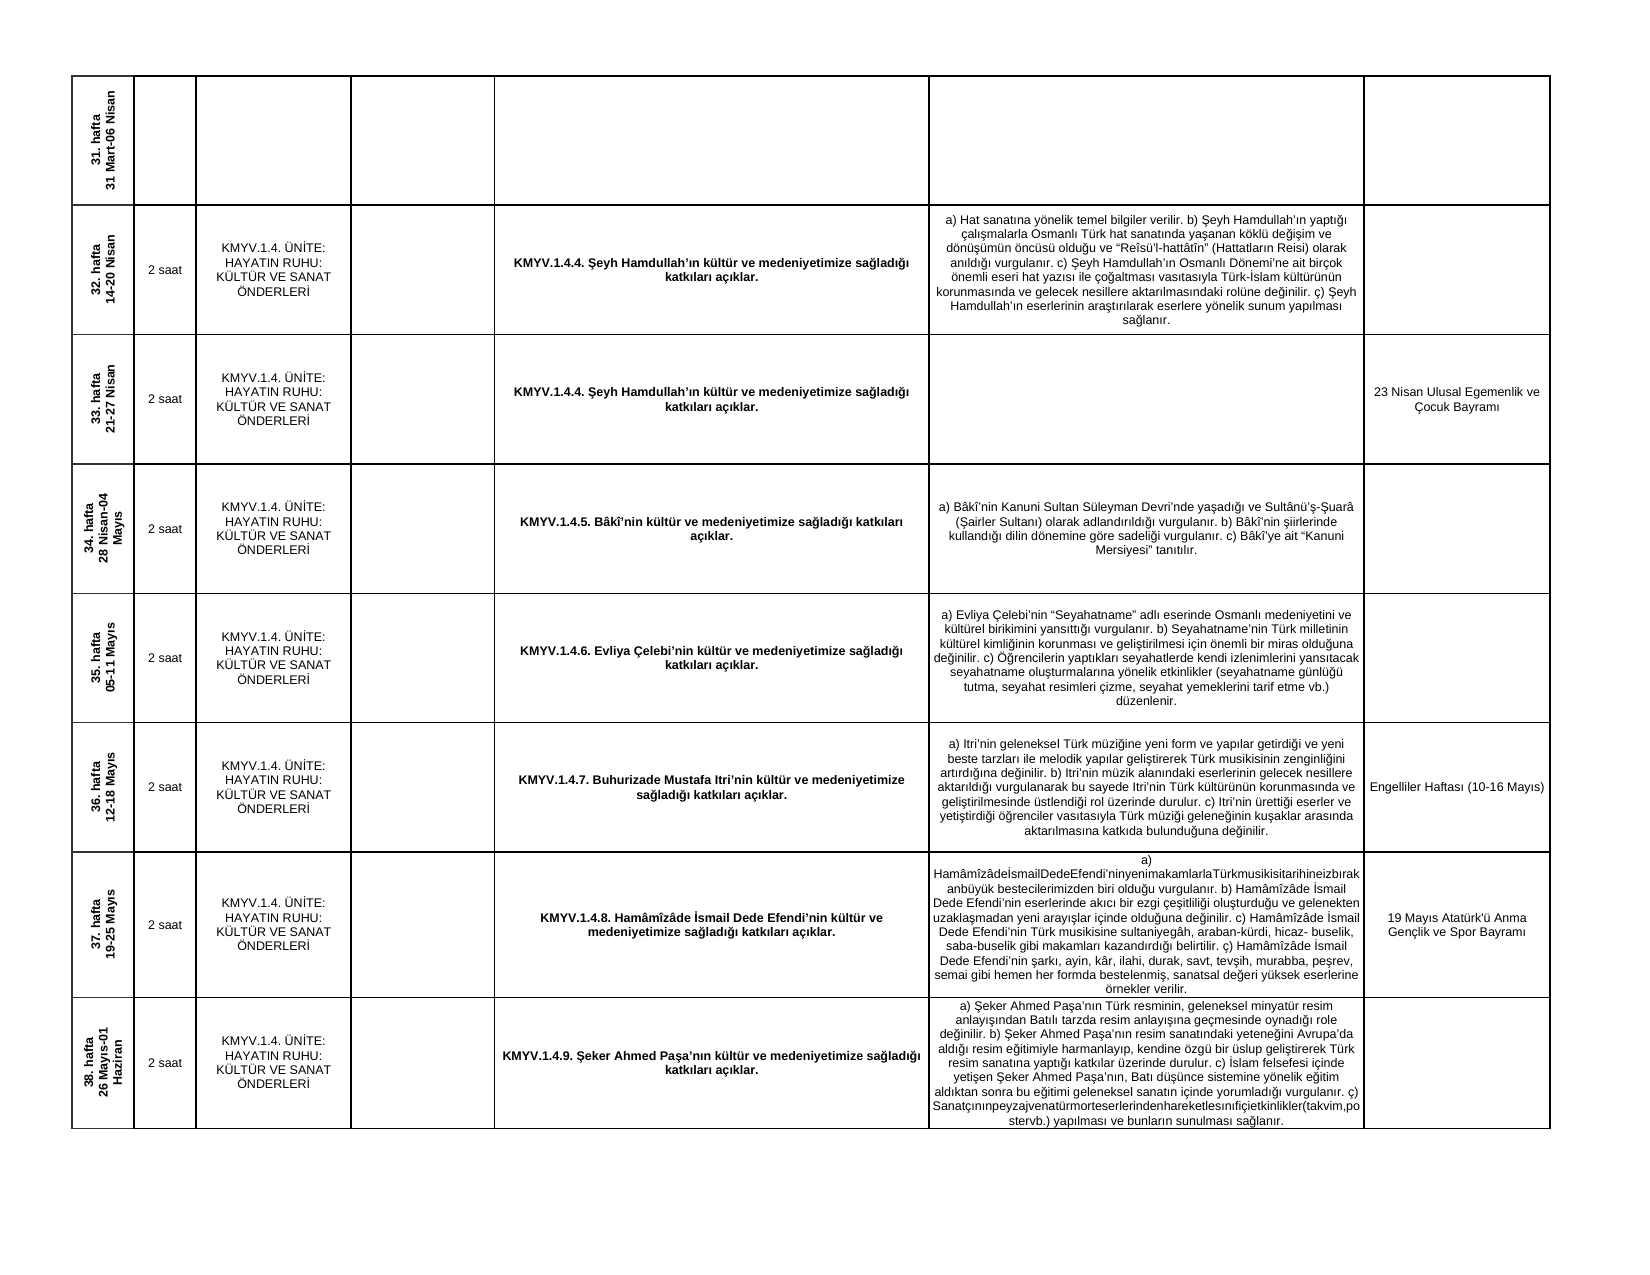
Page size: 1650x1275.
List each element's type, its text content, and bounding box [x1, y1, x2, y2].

table_cell 2 saat [135, 335, 195, 463]
table_cell 33. hafta 21-27 Nisan [73, 335, 133, 463]
table_cell [1365, 594, 1549, 722]
table_cell 2 saat [135, 723, 195, 851]
table_cell [352, 723, 494, 851]
table_cell a) HamâmîzâdeİsmailDedeEfendi’ninyenimakamlarlaTürkmusikisitarihineizbırakanbüyük bestecilerimizden biri olduğu vurgulanır. b) Hamâmîzâde İsmail Dede Efendi’nin eserlerinde akıcı bir ezgi çeşitliliği oluşturduğu ve gelenekten uzaklaşmadan yeni arayışlar içinde olduğuna değinilir. c) Hamâmîzâde İsmail Dede Efendi’nin Türk musikisine sultaniyegâh, araban-kürdi, hicaz- buselik, saba-buselik gibi makamları kazandırdığı belirtilir. ç) Hamâmîzâde İsmail Dede Efendi’nin şarkı, ayin, kâr, ilahi, durak, savt, tevşih, murabba, peşrev, semai gibi hemen her formda bestelenmiş, sanatsal değeri yüksek eserlerine örnekler verilir. [930, 853, 1363, 997]
table_cell KMYV.1.4.6. Evliya Çelebi’nin kültür ve medeniyetimize sağladığı katkıları açıklar. [495, 594, 928, 722]
table_cell KMYV.1.4.8. Hamâmîzâde İsmail Dede Efendi’nin kültür ve medeniyetimize sağladığı katkıları açıklar. [495, 853, 928, 997]
table_cell 31. hafta 31 Mart-06 Nisan [73, 77, 133, 204]
table_cell [495, 77, 928, 204]
table_cell [1365, 206, 1549, 334]
table_cell KMYV.1.4. ÜNİTE: HAYATIN RUHU: KÜLTÜR VE SANAT ÖNDERLERİ [197, 853, 350, 997]
table_cell KMYV.1.4. ÜNİTE: HAYATIN RUHU: KÜLTÜR VE SANAT ÖNDERLERİ [197, 723, 350, 851]
table_cell 35. hafta 05-11 Mayıs [73, 594, 133, 722]
table_cell KMYV.1.4. ÜNİTE: HAYATIN RUHU: KÜLTÜR VE SANAT ÖNDERLERİ [197, 465, 350, 592]
table_cell [352, 77, 494, 204]
table_cell 34. hafta 28 Nisan-04 Mayıs [73, 465, 133, 592]
table_cell [930, 77, 1363, 204]
table_cell 2 saat [135, 465, 195, 592]
table_cell 2 saat [135, 206, 195, 334]
table_cell [135, 77, 195, 204]
table_cell [1365, 465, 1549, 592]
table_cell 2 saat [135, 594, 195, 722]
table_cell [1365, 998, 1549, 1127]
table_cell 23 Nisan Ulusal Egemenlik ve Çocuk Bayramı [1365, 335, 1549, 463]
table_cell [352, 853, 494, 997]
table_cell 2 saat [135, 998, 195, 1127]
table_cell 19 Mayıs Atatürk'ü Anma Gençlik ve Spor Bayramı [1365, 853, 1549, 997]
table_cell a) Itri’nin geleneksel Türk müziğine yeni form ve yapılar getirdiği ve yeni beste tarzları ile melodik yapılar geliştirerek Türk musikisinin zenginliğini artırdığına değinilir. b) Itri’nin müzik alanındaki eserlerinin gelecek nesillere aktarıldığı vurgulanarak bu sayede Itri’nin Türk kültürünün korunmasında ve geliştirilmesinde üstlendiği rol üzerinde durulur. c) Itri’nin ürettiği eserler ve yetiştirdiği öğrenciler vasıtasıyla Türk müziği geleneğinin kuşaklar arasında aktarılmasına katkıda bulunduğuna değinilir. [930, 723, 1363, 851]
table_cell 38. hafta 26 Mayıs-01 Haziran [73, 998, 133, 1127]
table_cell KMYV.1.4.7. Buhurizade Mustafa Itri’nin kültür ve medeniyetimize sağladığı katkıları açıklar. [495, 723, 928, 851]
table_cell 36. hafta 12-18 Mayıs [73, 723, 133, 851]
table_cell KMYV.1.4. ÜNİTE: HAYATIN RUHU: KÜLTÜR VE SANAT ÖNDERLERİ [197, 335, 350, 463]
table_cell KMYV.1.4. ÜNİTE: HAYATIN RUHU: KÜLTÜR VE SANAT ÖNDERLERİ [197, 206, 350, 334]
table_cell [352, 594, 494, 722]
table_cell KMYV.1.4.5. Bâkî’nin kültür ve medeniyetimize sağladığı katkıları açıklar. [495, 465, 928, 592]
table_cell [352, 465, 494, 592]
table_cell KMYV.1.4.9. Şeker Ahmed Paşa’nın kültür ve medeniyetimize sağladığı katkıları açıklar. [495, 998, 928, 1127]
table_cell Engelliler Haftası (10-16 Mayıs) [1365, 723, 1549, 851]
table_cell [352, 335, 494, 463]
table_cell [197, 77, 350, 204]
table_cell 37. hafta 19-25 Mayıs [73, 853, 133, 997]
table_cell KMYV.1.4.4. Şeyh Hamdullah’ın kültür ve medeniyetimize sağladığı katkıları açıklar. [495, 335, 928, 463]
table_cell a) Hat sanatına yönelik temel bilgiler verilir. b) Şeyh Hamdullah’ın yaptığı çalışmalarla Osmanlı Türk hat sanatında yaşanan köklü değişim ve dönüşümün öncüsü olduğu ve “Reîsü’l-hattâtîn” (Hattatların Reisi) olarak anıldığı vurgulanır. c) Şeyh Hamdullah’ın Osmanlı Dönemi’ne ait birçok önemli eseri hat yazısı ile çoğaltması vasıtasıyla Türk-İslam kültürünün korunmasında ve gelecek nesillere aktarılmasındaki rolüne değinilir. ç) Şeyh Hamdullah’ın eserlerinin araştırılarak eserlere yönelik sunum yapılması sağlanır. [930, 206, 1363, 334]
table_cell a) Evliya Çelebi’nin “Seyahatname” adlı eserinde Osmanlı medeniyetini ve kültürel birikimini yansıttığı vurgulanır. b) Seyahatname’nin Türk milletinin kültürel kimliğinin korunması ve geliştirilmesi için önemli bir miras olduğuna değinilir. c) Öğrencilerin yaptıkları seyahatlerde kendi izlenimlerini yansıtacak seyahatname oluşturmalarına yönelik etkinlikler (seyahatname günlüğü tutma, seyahat resimleri çizme, seyahat yemeklerini tarif etme vb.) düzenlenir. [930, 594, 1363, 722]
table_cell KMYV.1.4. ÜNİTE: HAYATIN RUHU: KÜLTÜR VE SANAT ÖNDERLERİ [197, 594, 350, 722]
table_cell 32. hafta 14-20 Nisan [73, 206, 133, 334]
table_cell [930, 335, 1363, 463]
table_cell [352, 206, 494, 334]
table_cell a) Bâkî’nin Kanuni Sultan Süleyman Devri’nde yaşadığı ve Sultânü’ş-Şuarâ (Şairler Sultanı) olarak adlandırıldığı vurgulanır. b) Bâkî’nin şiirlerinde kullandığı dilin dönemine göre sadeliği vurgulanır. c) Bâkî’ye ait “Kanuni Mersiyesi” tanıtılır. [930, 465, 1363, 592]
table_cell [352, 998, 494, 1127]
table_cell KMYV.1.4.4. Şeyh Hamdullah’ın kültür ve medeniyetimize sağladığı katkıları açıklar. [495, 206, 928, 334]
table_cell [1365, 77, 1549, 204]
table_cell KMYV.1.4. ÜNİTE: HAYATIN RUHU: KÜLTÜR VE SANAT ÖNDERLERİ [197, 998, 350, 1127]
table_cell 2 saat [135, 853, 195, 997]
